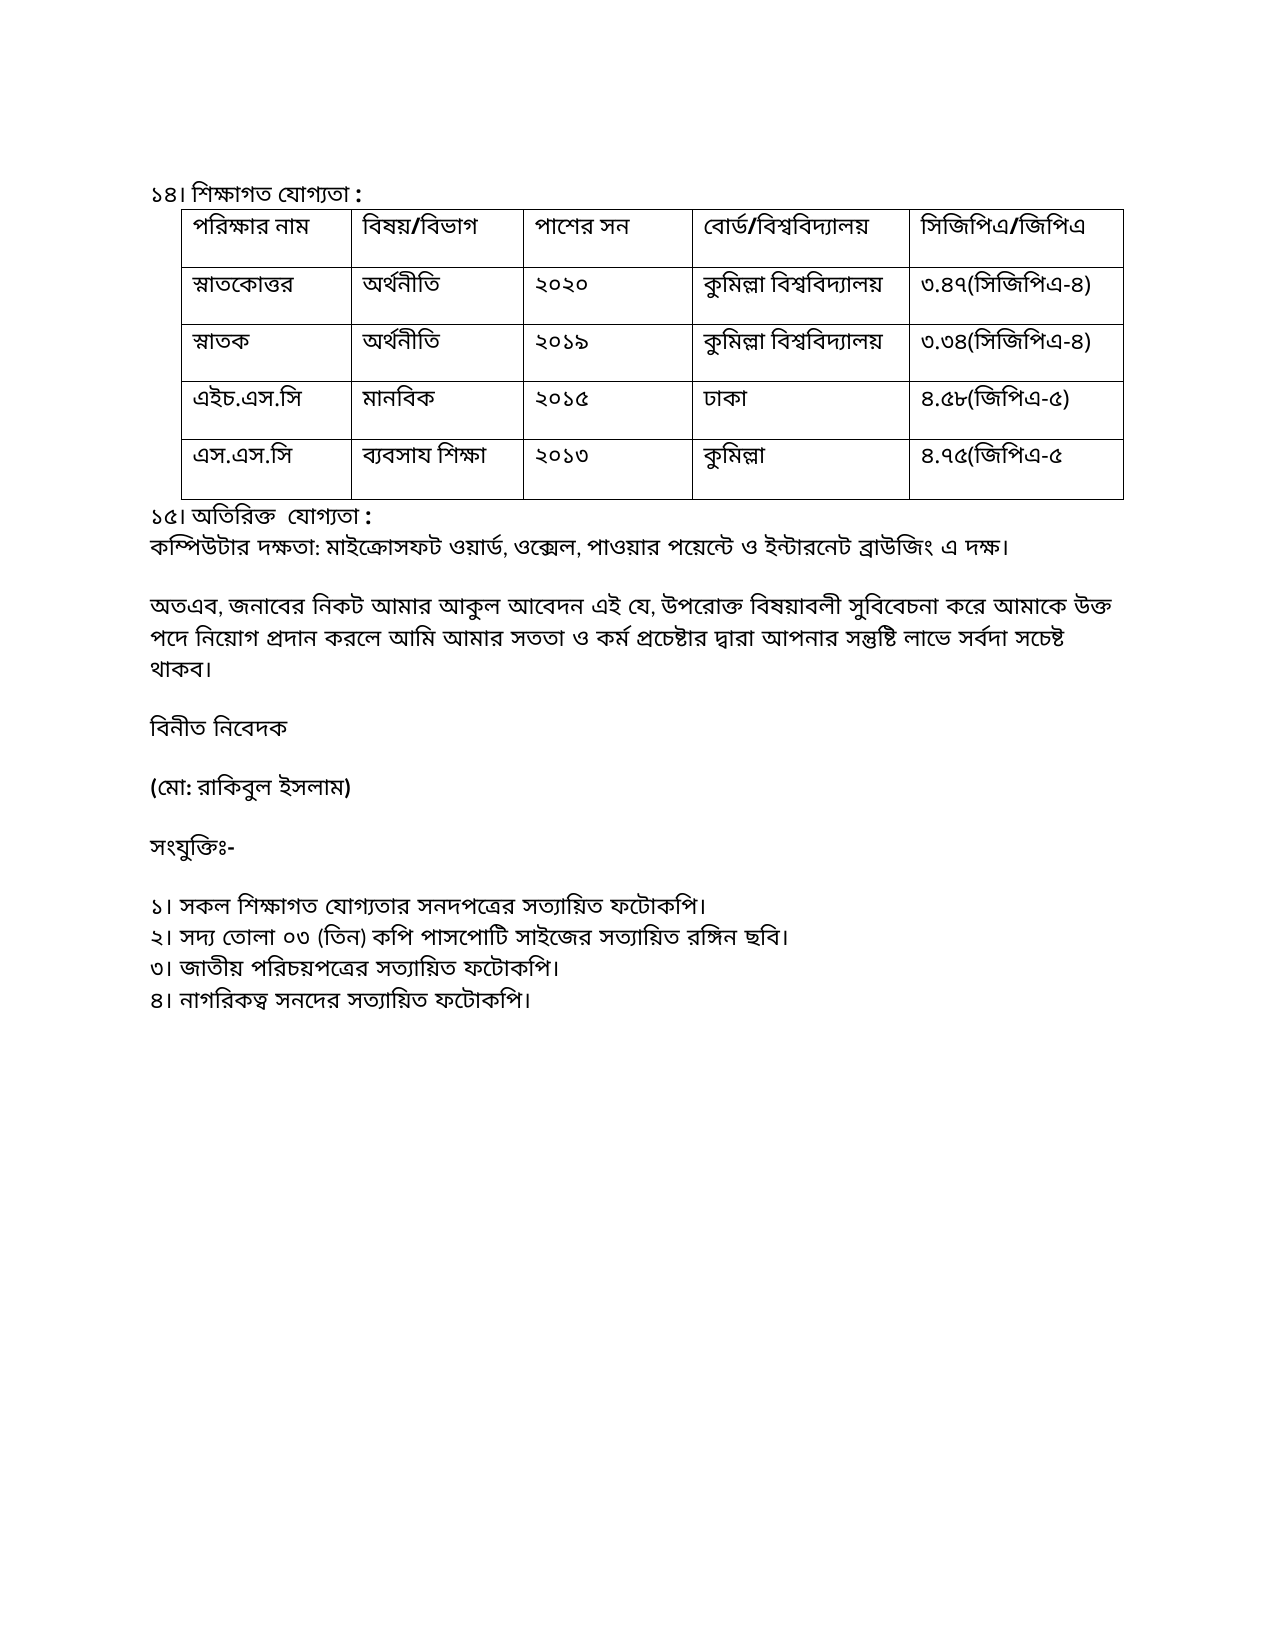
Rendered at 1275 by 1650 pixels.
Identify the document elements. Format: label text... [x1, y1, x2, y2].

table_cell ২০২০ [524, 268, 692, 324]
table_cell ৪.৫৮(জিপিএ-৫) [910, 382, 1123, 438]
table_cell কুমিল্লা বিশ্ববিদ্যালয় [693, 325, 909, 381]
table_cell ২০১৯ [524, 325, 692, 381]
text কম্পিউটার দক্ষতা: মাইক্রোসফট ওয়ার্ড, ওক্সেল, পাওয়ার পয়েন্টে ও ইন্টারনেট ব্রাউজিং এ দক্ষ। অতএব, জনাবের নিকট আমার আকুল আবেদন এই যে, উপরোক্ত বিষয়াবলী সুবিবেচনা করে আমাকে উক্ত পদে নিয়োগ প্রদান করলে আমি আমার সততা ও কর্ম প্রচেষ্টার দ্বারা আপনার সন্তুষ্টি লাভে সর্বদা সচেষ্ট থাকব। বিনীত নিবেদক (মো: রাকিবুল ইসলাম) [150, 531, 1125, 803]
table_header পরিক্ষার নাম [182, 210, 351, 267]
table_header পাশের সন [524, 210, 692, 267]
table_cell ২০১৩ [524, 440, 692, 499]
table_cell স্নাতকোত্তর [182, 268, 351, 324]
table_cell কুমিল্লা বিশ্ববিদ্যালয় [693, 268, 909, 324]
table_cell অর্থনীতি [352, 325, 523, 381]
table_cell অর্থনীতি [352, 268, 523, 324]
table_cell ঢাকা [693, 382, 909, 438]
text ১৫। অতিরিক্ত যোগ্যতা : [150, 500, 1125, 531]
text সংযুক্তিঃ- ১। সকল শিক্ষাগত যোগ্যতার সনদপত্রের সত্যায়িত ফটোকপি। ২। সদ্য তোলা ০৩ (তিন) কপি পাসপোটি সাইজের সত্যায়িত রঙ্গিন ছবি। ৩। জাতীয় পরিচয়পত্রের সত্যায়িত ফটোকপি। ৪। নাগরিকত্ব সনদের সত্যায়িত ফটোকপি। [150, 831, 1125, 1015]
table_cell মানবিক [352, 382, 523, 438]
text ১৪। শিক্ষাগত যোগ্যতা : [150, 178, 1125, 209]
table_cell ৪.৭৫(জিপিএ-৫ [910, 440, 1123, 499]
table_cell ৩.৪৭(সিজিপিএ-৪) [910, 268, 1123, 324]
table_cell ২০১৫ [524, 382, 692, 438]
table_header বিষয়/বিভাগ [352, 210, 523, 267]
table_cell কুমিল্লা [693, 440, 909, 499]
table_cell এস.এস.সি [182, 440, 351, 499]
table_header বোর্ড/বিশ্ববিদ্যালয় [693, 210, 909, 267]
table_cell এইচ.এস.সি [182, 382, 351, 438]
table_cell স্নাতক [182, 325, 351, 381]
table_cell ৩.৩৪(সিজিপিএ-৪) [910, 325, 1123, 381]
table_cell ব্যবসায শিক্ষা [352, 440, 523, 499]
table_header সিজিপিএ/জিপিএ [910, 210, 1123, 267]
